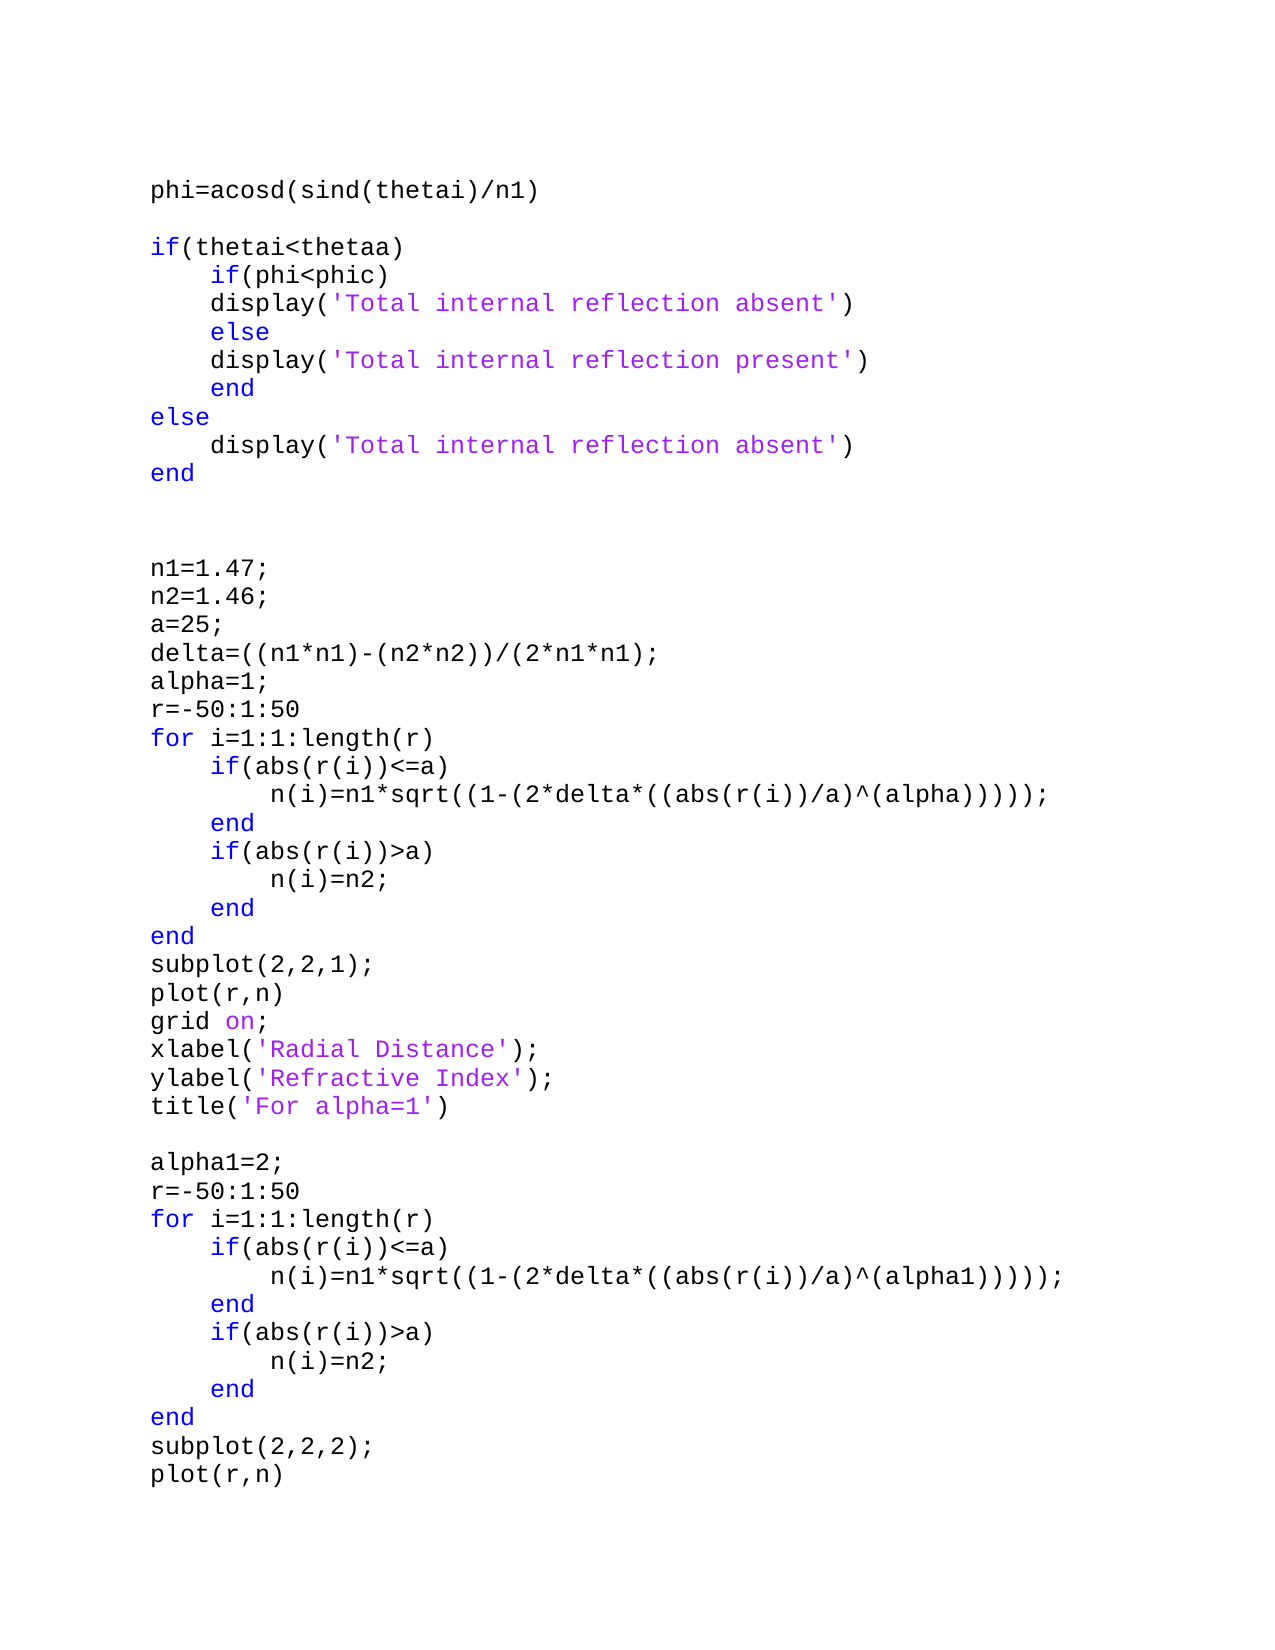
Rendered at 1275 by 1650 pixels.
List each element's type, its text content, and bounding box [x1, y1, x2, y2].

text if(abs(r(i))<=a) [150, 1235, 1125, 1263]
text n(i)=n2; [150, 1348, 1125, 1377]
text n2=1.46; [150, 583, 1125, 612]
text if(thetai<thetaa) [150, 234, 1125, 263]
text xlabel('Radial Distance'); [150, 1037, 1125, 1065]
text alpha=1; [150, 668, 1125, 697]
text end [150, 1292, 1125, 1320]
text n(i)=n1*sqrt((1-(2*delta*((abs(r(i))/a)^(alpha1))))); [150, 1263, 1125, 1292]
text r=-50:1:50 [150, 697, 1125, 725]
text for i=1:1:length(r) [150, 1207, 1125, 1235]
text n(i)=n2; [150, 867, 1125, 895]
text display('Total internal reflection absent') [150, 433, 1125, 461]
text r=-50:1:50 [150, 1178, 1125, 1207]
text else [150, 319, 1125, 348]
text n1=1.47; [150, 555, 1125, 583]
text subplot(2,2,2); [150, 1433, 1125, 1462]
text if(abs(r(i))>a) [150, 1320, 1125, 1348]
text title('For alpha=1') [150, 1093, 1125, 1122]
text a=25; [150, 612, 1125, 640]
text for i=1:1:length(r) [150, 725, 1125, 753]
text grid on; [150, 1008, 1125, 1037]
text end [150, 376, 1125, 404]
text end [150, 1377, 1125, 1405]
text display('Total internal reflection absent') [150, 291, 1125, 319]
text display('Total internal reflection present') [150, 348, 1125, 376]
text end [150, 1405, 1125, 1433]
text end [150, 923, 1125, 952]
text end [150, 461, 1125, 489]
text if(abs(r(i))>a) [150, 838, 1125, 867]
text alpha1=2; [150, 1150, 1125, 1178]
text end [150, 810, 1125, 838]
text phi=acosd(sind(thetai)/n1) [150, 178, 1125, 206]
text if(phi<phic) [150, 263, 1125, 291]
text else [150, 404, 1125, 433]
text subplot(2,2,1); [150, 952, 1125, 980]
text if(abs(r(i))<=a) [150, 753, 1125, 782]
text n(i)=n1*sqrt((1-(2*delta*((abs(r(i))/a)^(alpha))))); [150, 782, 1125, 810]
text plot(r,n) [150, 980, 1125, 1008]
text delta=((n1*n1)-(n2*n2))/(2*n1*n1); [150, 640, 1125, 668]
text end [150, 895, 1125, 923]
text ylabel('Refractive Index'); [150, 1065, 1125, 1093]
text plot(r,n) [150, 1462, 1125, 1490]
